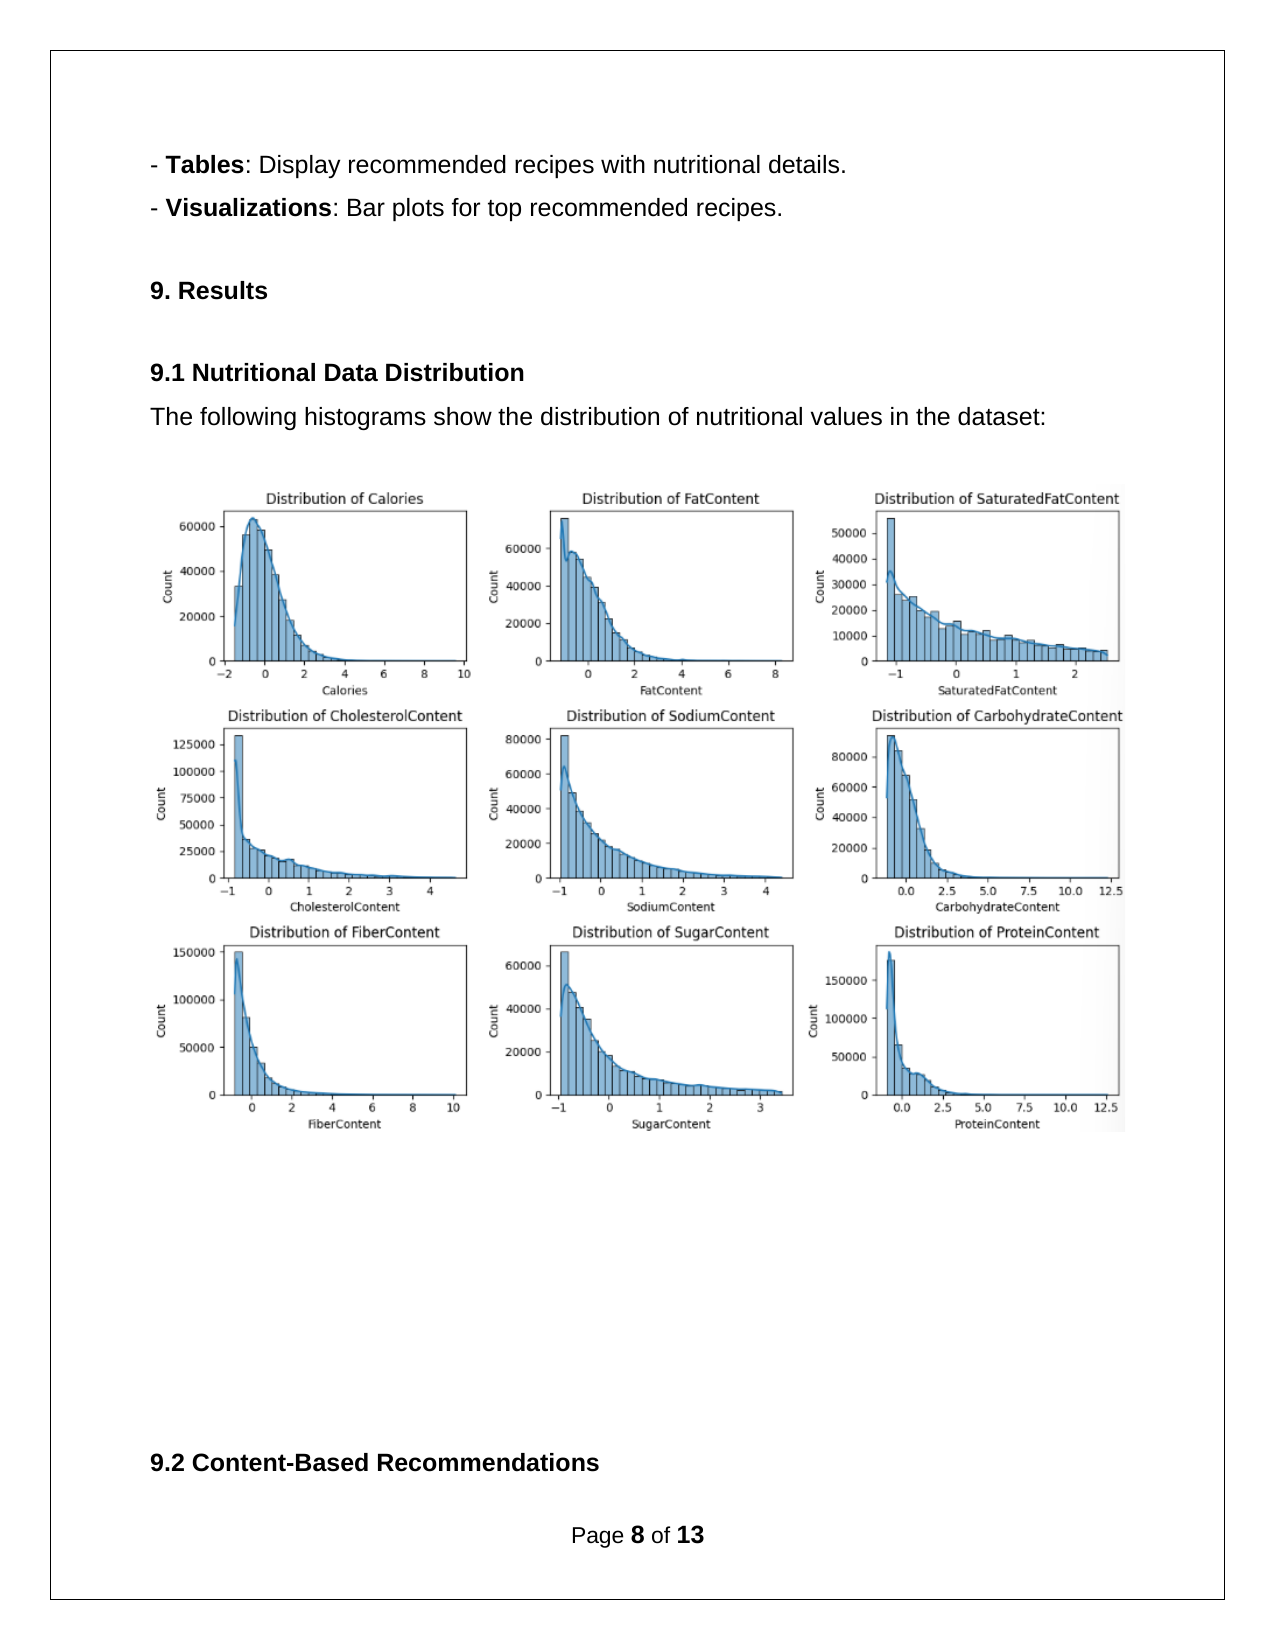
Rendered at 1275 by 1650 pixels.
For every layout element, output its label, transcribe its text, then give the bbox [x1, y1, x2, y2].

text 9.2 Content-Based Recommendations [150, 1448, 1125, 1477]
text - Tables: Display recommended recipes with nutritional details. [150, 150, 1125, 179]
picture [150, 484, 1125, 1132]
text 9.1 Nutritional Data Distribution [150, 358, 1125, 387]
text 9. Results [150, 276, 1125, 304]
text The following histograms show the distribution of nutritional values in the dataset: [150, 401, 1125, 430]
text - Visualizations: Bar plots for top recommended recipes. [150, 193, 1125, 222]
